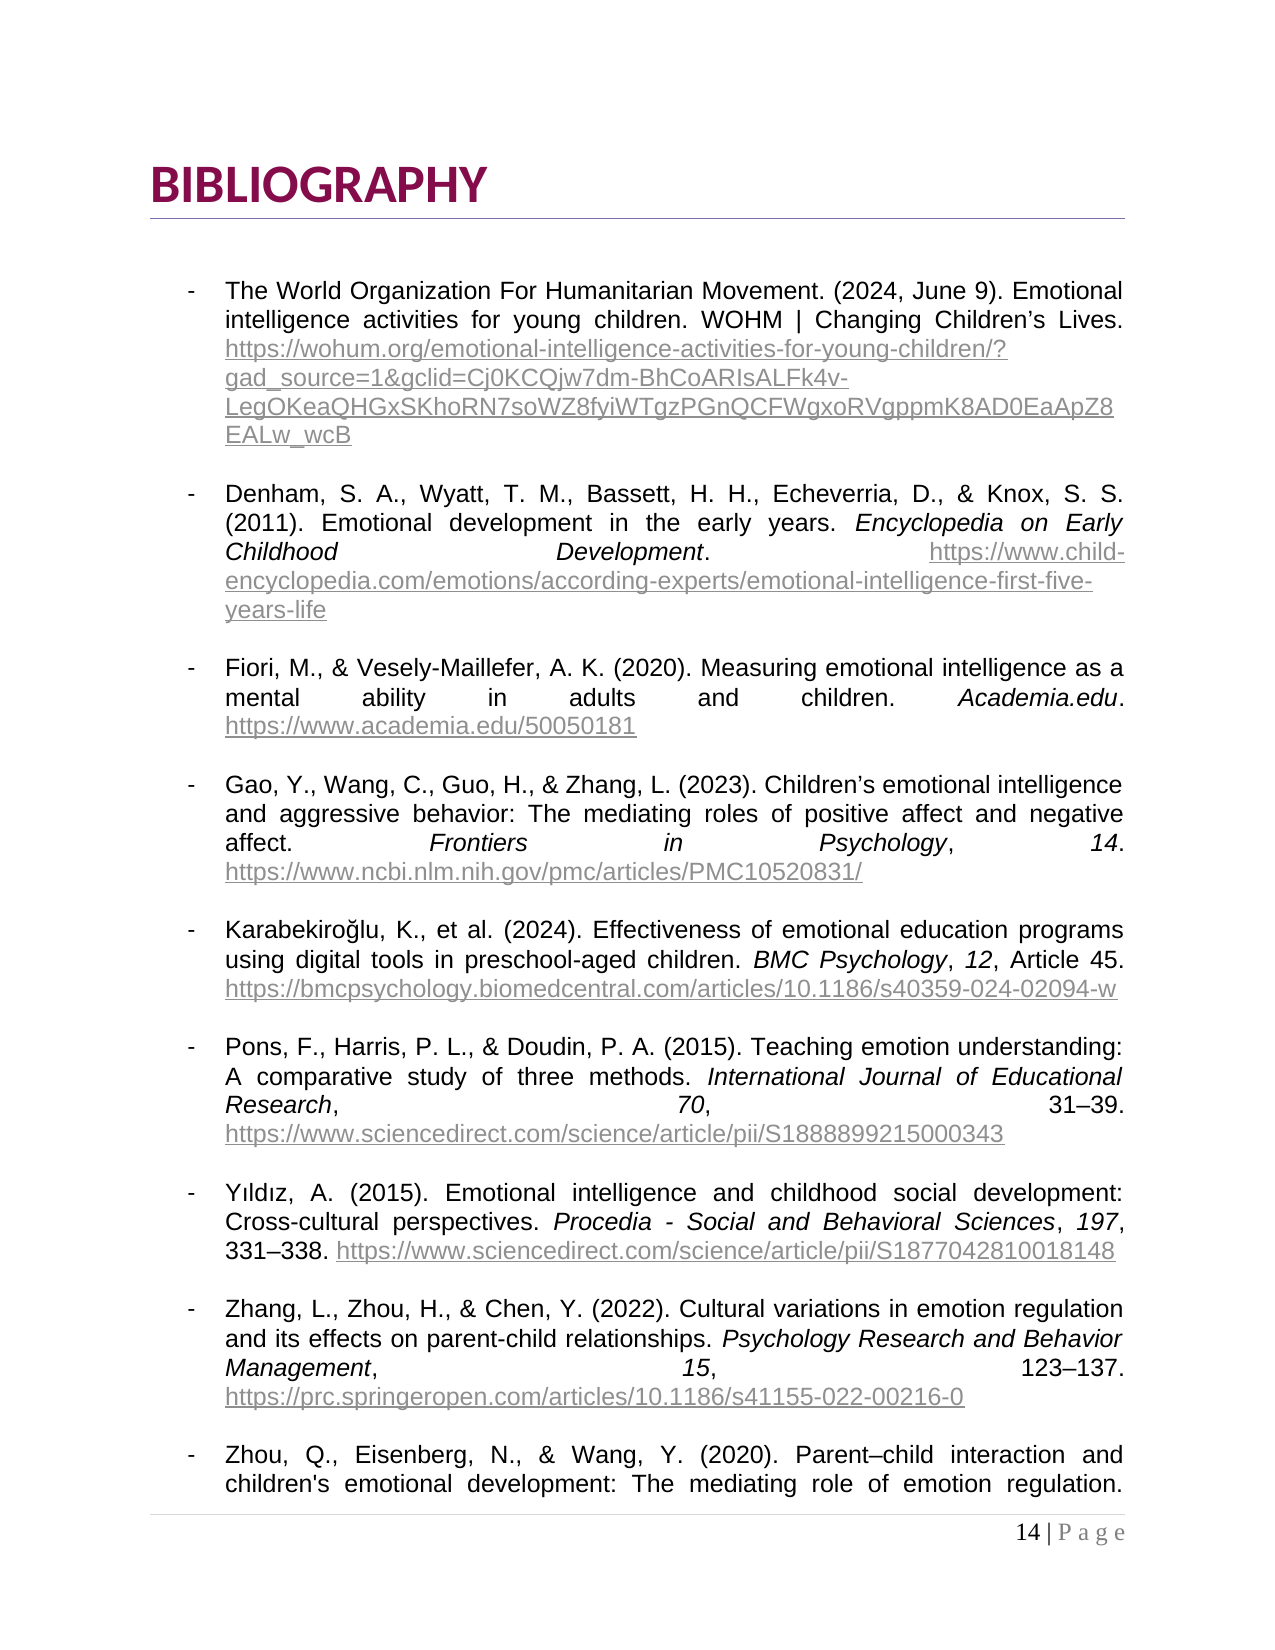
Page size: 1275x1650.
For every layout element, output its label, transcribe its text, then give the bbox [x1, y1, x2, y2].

list Gao, Y., Wang, C., Guo, H., & Zhang, L. (2023). Children’s emotional intelligence and aggressive behavior: The mediating roles of positive affect and negative affect. Frontiers in Psychology, 14. https://www.ncbi.nlm.nih.gov/pmc/articles/PMC10520831/ [187, 769, 1125, 886]
list Zhang, L., Zhou, H., & Chen, Y. (2022). Cultural variations in emotion regulation and its effects on parent-child relationships. Psychology Research and Behavior Management, 15, 123–137. https://prc.springeropen.com/articles/10.1186/s41155-022-00216-0 [187, 1293, 1125, 1410]
subtitle BIBLIOGRAPHY [150, 150, 1125, 218]
list Yıldız, A. (2015). Emotional intelligence and childhood social development: Cross-cultural perspectives. Procedia - Social and Behavioral Sciences, 197, 331–338. https://www.sciencedirect.com/science/article/pii/S1877042810018148 [187, 1177, 1125, 1265]
list Pons, F., Harris, P. L., & Doudin, P. A. (2015). Teaching emotion understanding: A comparative study of three methods. International Journal of Educational Research, 70, 31–39. https://www.sciencedirect.com/science/article/pii/S1888899215000343 [187, 1031, 1125, 1148]
list The World Organization For Humanitarian Movement. (2024, June 9). Emotional intelligence activities for young children. WOHM | Changing Children’s Lives. https://wohum.org/emotional-intelligence-activities-for-young-children/?gad_source=1&gclid=Cj0KCQjw7dm-BhCoARIsALFk4v-LegOKeaQHGxSKhoRN7soWZ8fyiWTgzPGnQCFWgxoRVgppmK8AD0EaApZ8EALw_wcB [187, 275, 1125, 449]
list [187, 1439, 1125, 1498]
list Denham, S. A., Wyatt, T. M., Bassett, H. H., Echeverria, D., & Knox, S. S. (2011). Emotional development in the early years. Encyclopedia on Early Childhood Development. https://www.child-encyclopedia.com/emotions/according-experts/emotional-intelligence-first-five-years-life [187, 478, 1125, 623]
list Fiori, M., & Vesely-Maillefer, A. K. (2020). Measuring emotional intelligence as a mental ability in adults and children. Academia.edu. https://www.academia.edu/50050181 [187, 652, 1125, 740]
list Karabekiroğlu, K., et al. (2024). Effectiveness of emotional education programs using digital tools in preschool-aged children. BMC Psychology, 12, Article 45. https://bmcpsychology.biomedcentral.com/articles/10.1186/s40359-024-02094-w [187, 914, 1125, 1002]
